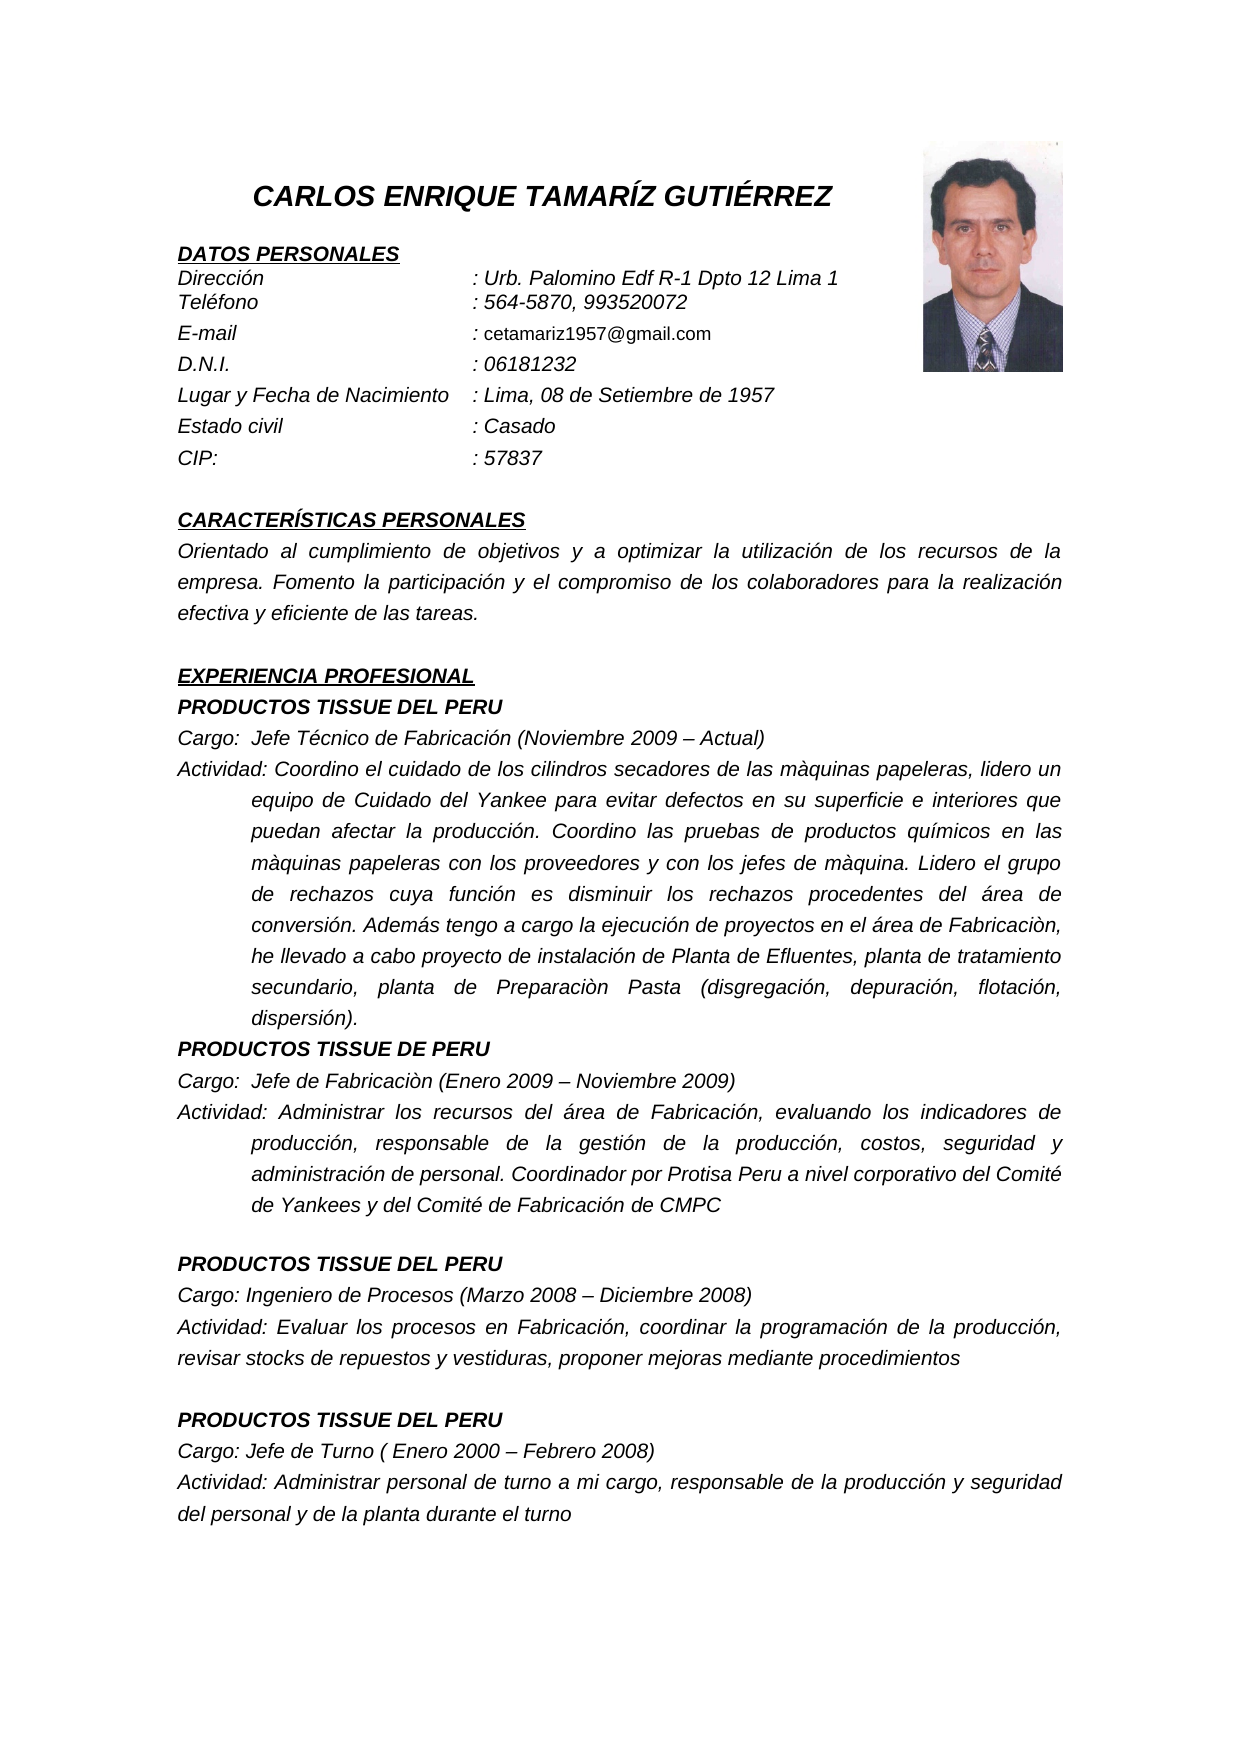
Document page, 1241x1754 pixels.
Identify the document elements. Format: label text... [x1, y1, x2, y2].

text Actividad: Evaluar los procesos en Fabricación, coordinar la programación de la producción, revisar stocks de repuestos y vestiduras, proponer mejoras mediante procedimientos [177, 1314, 1063, 1369]
picture [904, 141, 1063, 372]
text Actividad: Administrar personal de turno a mi cargo, responsable de la producción y seguridad del personal y de la planta durante el turno [177, 1470, 1063, 1525]
text CIP: : 57837 [177, 446, 1063, 469]
text DATOS PERSONALES [177, 242, 904, 266]
text Cargo: Jefe Técnico de Fabricación (Noviembre 2009 – Actual) [177, 726, 1063, 750]
text CARACTERÍSTICAS PERSONALES [177, 508, 1063, 532]
text Estado civil : Casado [177, 414, 1063, 438]
text Teléfono : 564-5870, 993520072 [177, 290, 904, 314]
text Orientado al cumplimiento de objetivos y a optimizar la utilización de los recursos de la empresa. Fomento la participación y el compromiso de los colaboradores para la realización efectiva y eficiente de las tareas. [177, 539, 1063, 625]
text PRODUCTOS TISSUE DEL PERU [177, 1252, 1063, 1276]
text Cargo: Ingeniero de Procesos (Marzo 2008 – Diciembre 2008) [177, 1283, 1063, 1307]
text Lugar y Fecha de Nacimiento : Lima, 08 de Setiembre de 1957 [177, 383, 1063, 407]
text Cargo: Jefe de Fabricaciòn (Enero 2009 – Noviembre 2009) [177, 1068, 1063, 1092]
text EXPERIENCIA PROFESIONAL [177, 663, 1063, 687]
text D.N.I. : 06181232 [177, 352, 1063, 376]
text Dirección : Urb. Palomino Edf R-1 Dpto 12 Lima 1 [177, 266, 904, 290]
text Cargo: Jefe de Turno ( Enero 2000 – Febrero 2008) [177, 1439, 1063, 1463]
text PRODUCTOS TISSUE DEL PERU [177, 1408, 1063, 1432]
text E-mail : cetamariz1957@gmail.com [177, 321, 904, 345]
subtitle CARLOS ENRIQUE TAMARÍZ GUTIÉRREZ [177, 179, 904, 212]
text PRODUCTOS TISSUE DE PERU [177, 1037, 1063, 1061]
text PRODUCTOS TISSUE DEL PERU [177, 695, 1063, 719]
text Actividad: Coordino el cuidado de los cilindros secadores de las màquinas papeleras, lidero un equipo de Cuidado del Yankee para evitar defectos en su superficie e interiores que puedan afectar la producción. Coordino las pruebas de productos químicos en las màquinas papeleras con los proveedores y con los jefes de màquina. Lidero el grupo de rechazos cuya función es disminuir los rechazos procedentes del área de conversión. Además tengo a cargo la ejecución de proyectos en el área de Fabricaciòn, he llevado a cabo proyecto de instalación de Planta de Efluentes, planta de tratamiento secundario, planta de Preparaciòn Pasta (disgregación, depuración, flotación, dispersión). [177, 757, 1063, 1030]
text Actividad: Administrar los recursos del área de Fabricación, evaluando los indicadores de producción, responsable de la gestión de la producción, costos, seguridad y administración de personal. Coordinador por Protisa Peru a nivel corporativo del Comité de Yankees y del Comité de Fabricación de CMPC [177, 1099, 1063, 1217]
